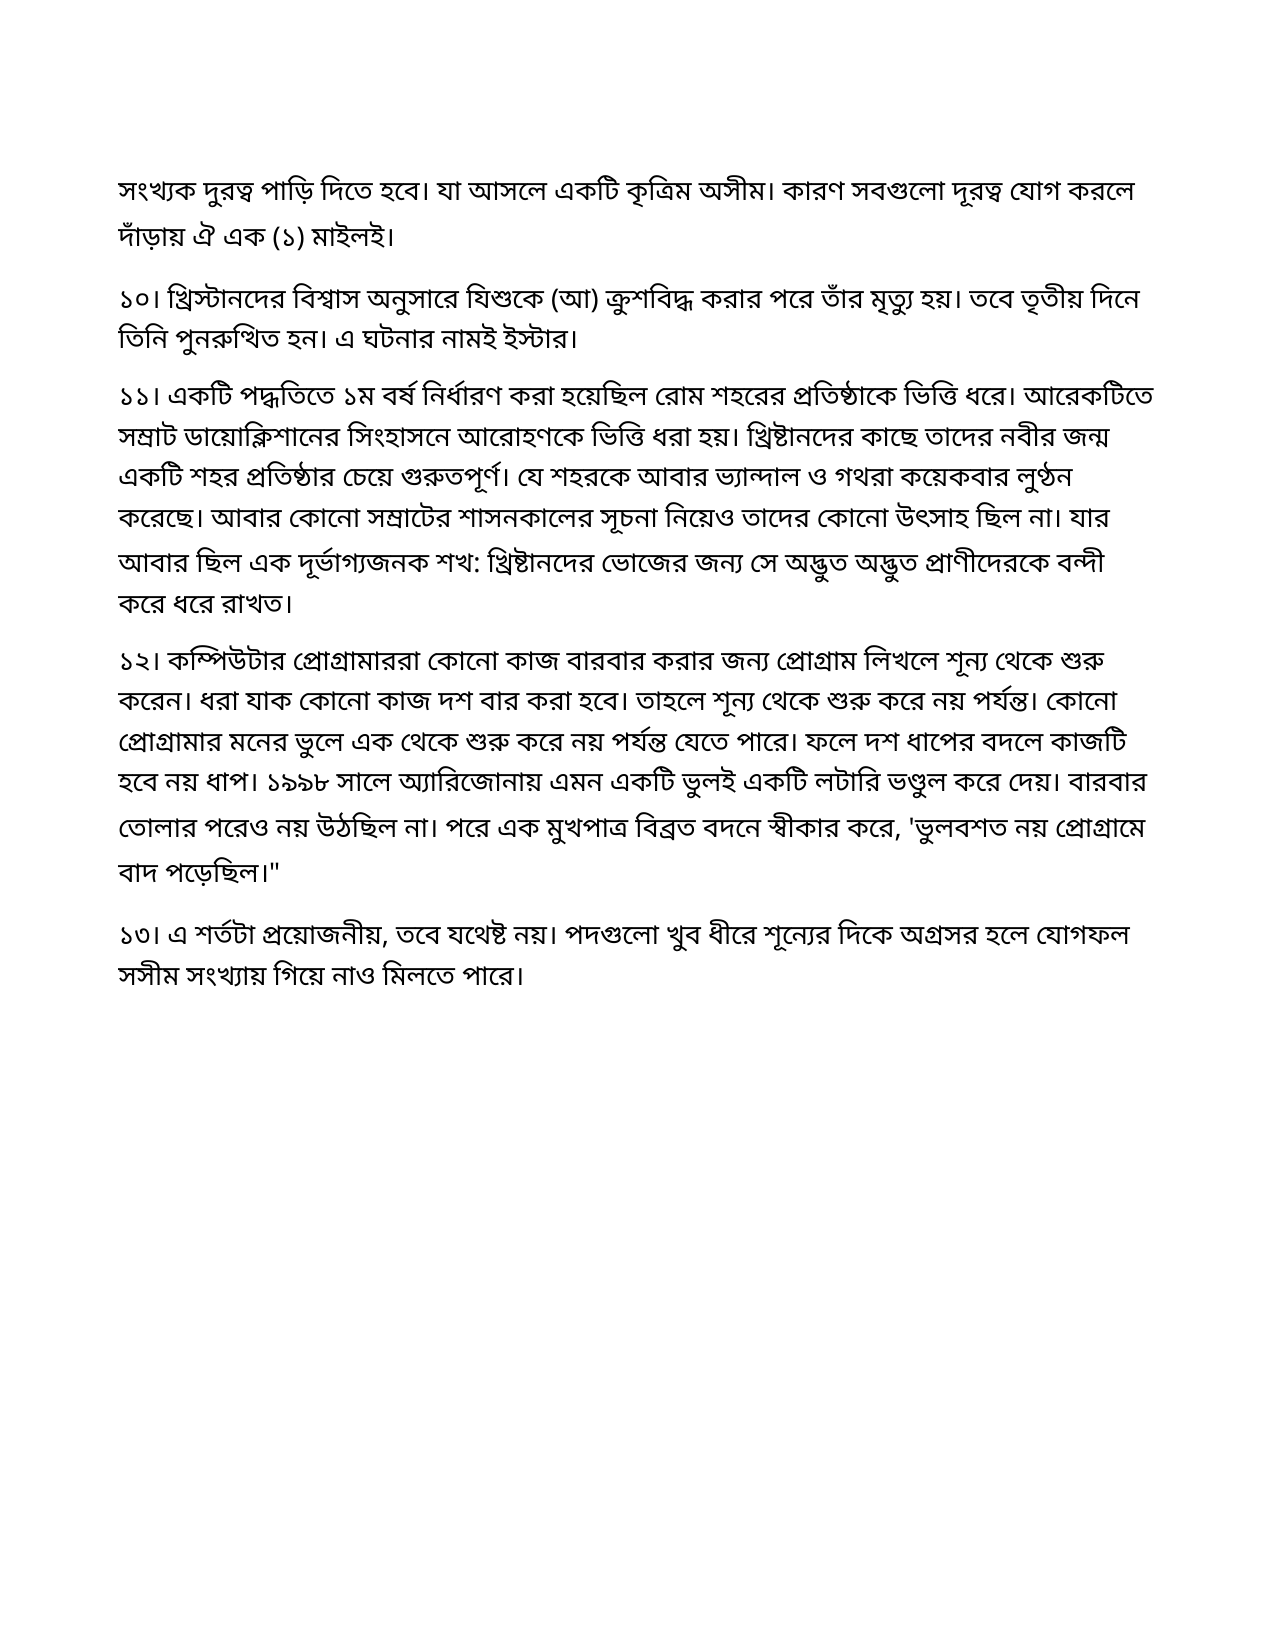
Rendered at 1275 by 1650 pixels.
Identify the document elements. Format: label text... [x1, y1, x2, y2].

text ১২। কম্পিউটার প্রোগ্রামাররা কোনো কাজ বারবার করার জন্য প্রোগ্রাম লিখলে শূন্য থেকে শুরু করেন। ধরা যাক কোনো কাজ দশ বার করা হবে। তাহলে শূন্য থেকে শুরু করে নয় পর্যন্ত। কোনো প্রোগ্রামার মনের ভুলে এক থেকে শুরু করে নয় পর্যন্ত যেতে পারে। ফলে দশ ধাপের বদলে কাজটি হবে নয় ধাপ। ১৯৯৮ সালে অ্যারিজোনায় এমন একটি ভুলই একটি লটারি ভণ্ডুল করে দেয়। বারবার তোলার পরেও নয় উঠছিল না। পরে এক মুখপাত্র বিব্রত বদনে স্বীকার করে, 'ভুলবশত নয় প্রোগ্রামে বাদ পড়েছিল।" [118, 646, 1157, 894]
text ১০। খ্রিস্টানদের বিশ্বাস অনুসারে যিশুকে (আ) ক্রুশবিদ্ধ করার পরে তাঁর মৃত্যু হয়। তবে তৃতীয় দিনে তিনি পুনরুত্থিত হন। এ ঘটনার নামই ইস্টার। [118, 279, 1157, 360]
text ১৩। এ শর্তটা প্রয়োজনীয়, তবে যথেষ্ট নয়। পদগুলো খুব ধীরে শূন্যের দিকে অগ্রসর হলে যোগফল সসীম সংখ্যায় গিয়ে নাও মিলতে পারে। [118, 916, 1157, 996]
text ১১। একটি পদ্ধতিতে ১ম বর্ষ নির্ধারণ করা হয়েছিল রোম শহরের প্রতিষ্ঠাকে ভিত্তি ধরে। আরেকটিতে সম্রাট ডায়োক্লিশানের সিংহাসনে আরোহণকে ভিত্তি ধরা হয়। খ্রিষ্টানদের কাছে তাদের নবীর জন্ম একটি শহর প্রতিষ্ঠার চেয়ে গুরুতপূর্ণ। যে শহরকে আবার ভ্যান্দাল ও গথরা কয়েকবার লুণ্ঠন করেছে। আবার কোনো সম্রাটের শাসনকালের সূচনা নিয়েও তাদের কোনো উৎসাহ ছিল না। যার আবার ছিল এক দূর্ভাগ্যজনক শখ: খ্রিষ্টানদের ভোজের জন্য সে অদ্ভুত অদ্ভুত প্রাণীদেরকে বন্দী করে ধরে রাখত। [118, 381, 1157, 624]
